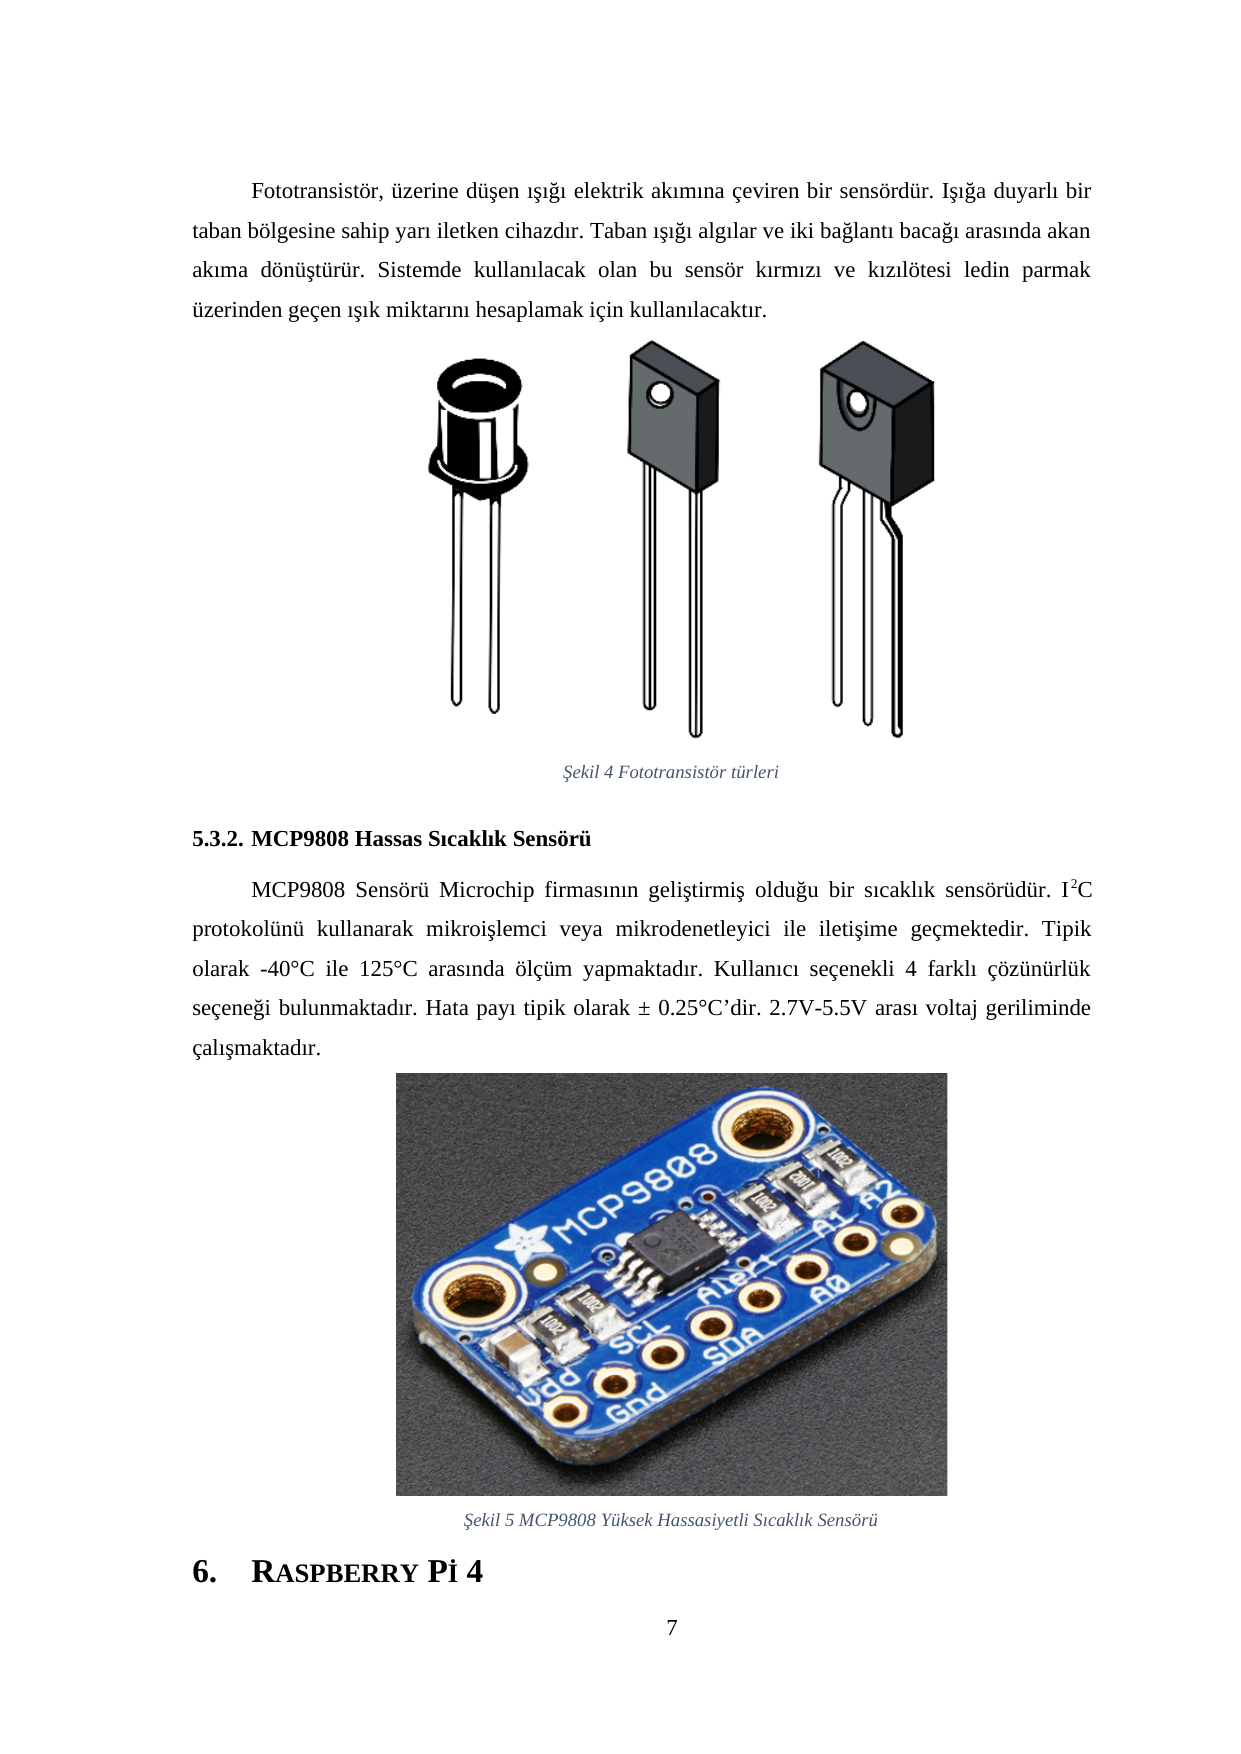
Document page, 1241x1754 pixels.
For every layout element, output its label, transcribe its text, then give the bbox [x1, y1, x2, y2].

text Fototransistör, üzerine düşen ışığı elektrik akımına çeviren bir sensördür. Işığa duyarlı bir taban bölgesine sahip yarı iletken cihazdır. Taban ışığı algılar ve iki bağlantı bacağı arasında akan akıma dönüştürür. Sistemde kullanılacak olan bu sensör kırmızı ve kızılötesi ledin parmak üzerinden geçen ışık miktarını hesaplamak için kullanılacaktır. [192, 177, 1092, 322]
picture [396, 1073, 948, 1496]
picture [401, 335, 943, 749]
list MCP9808 Hassas Sıcaklık Sensörü [192, 825, 1092, 851]
text MCP9808 Sensörü Microchip firmasının geliştirmiş olduğu bir sıcaklık sensörüdür. I2C protokolünü kullanarak mikroişlemci veya mikrodenetleyici ile iletişime geçmektedir. Tipik olarak -40°C ile 125°C arasında ölçüm yapmaktadır. Kullanıcı seçenekli 4 farklı çözünürlük seçeneği bulunmaktadır. Hata payı tipik olarak ± 0.25°C’dir. 2.7V-5.5V arası voltaj geriliminde çalışmaktadır. [192, 876, 1092, 1060]
list Raspberry Pi 4 [192, 1551, 1092, 1589]
